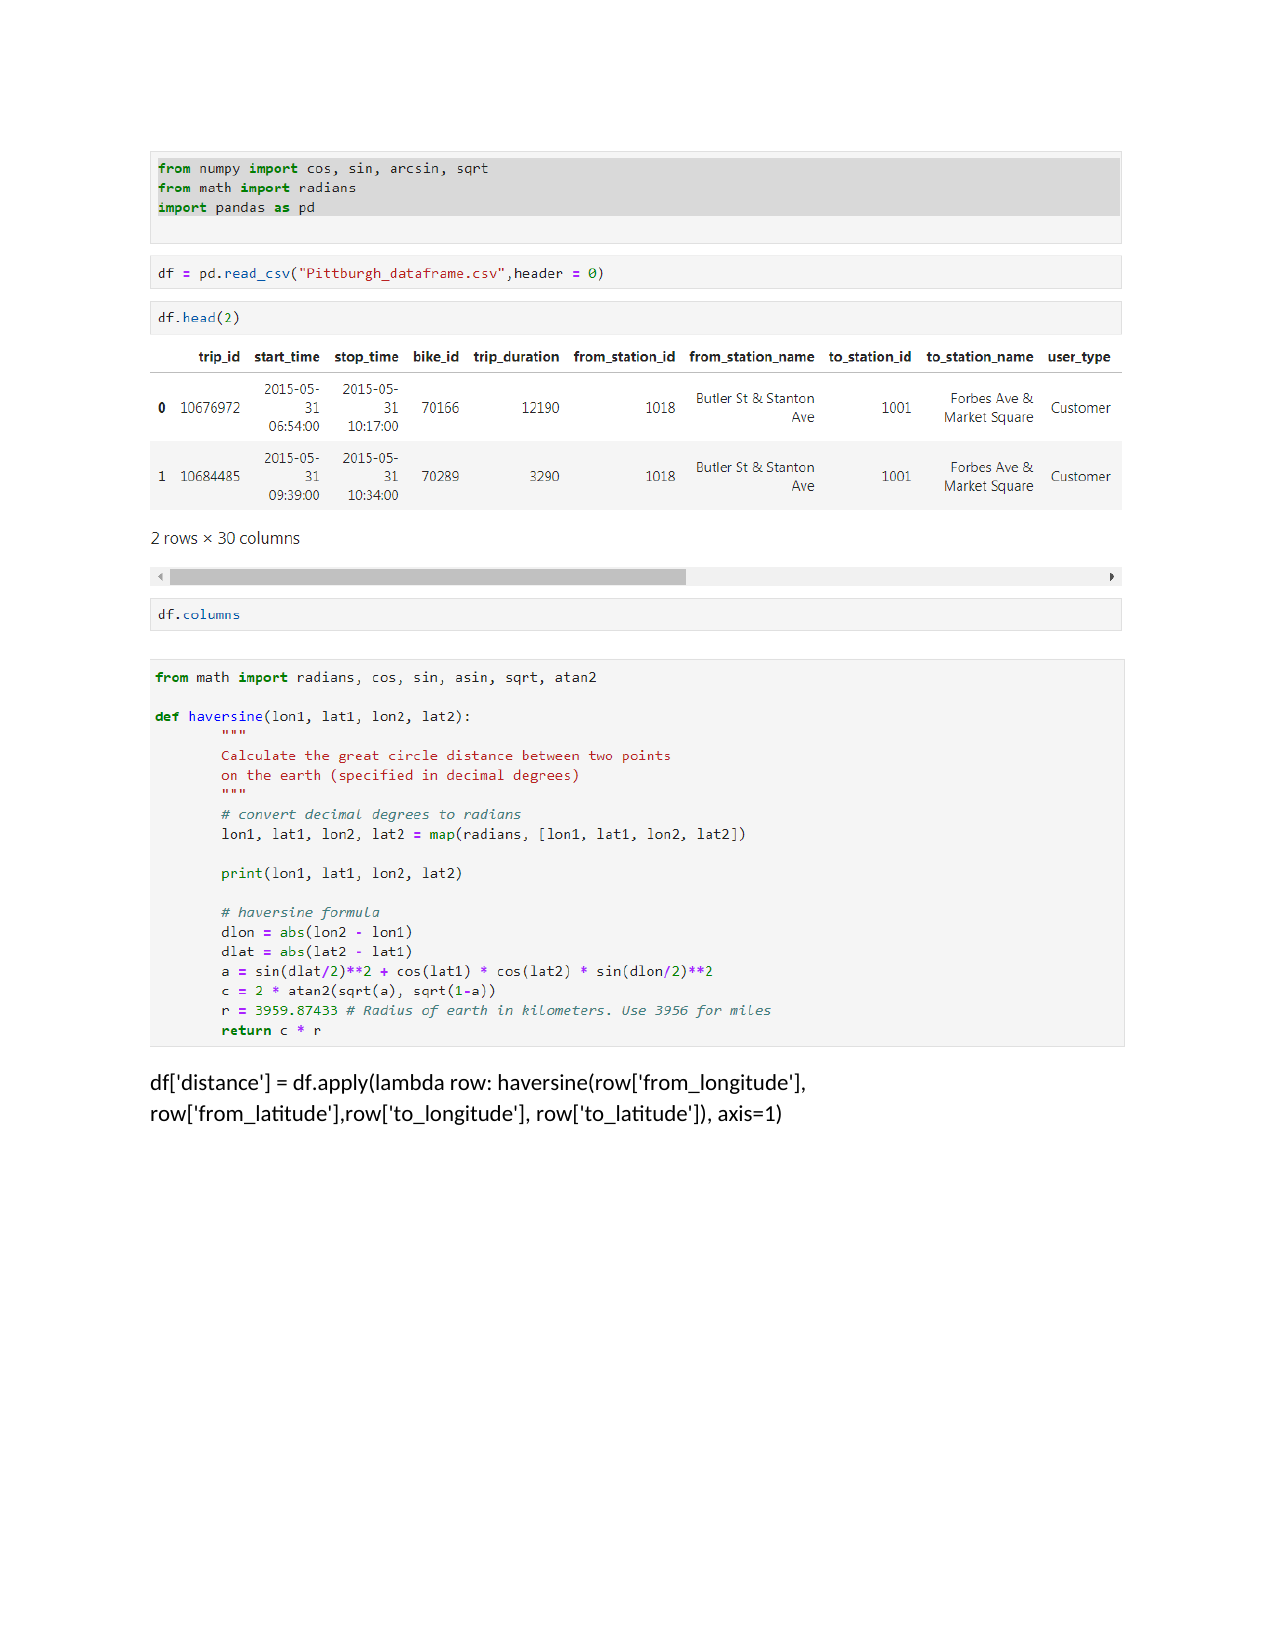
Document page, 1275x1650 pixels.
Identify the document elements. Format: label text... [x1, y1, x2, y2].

picture [150, 150, 1125, 640]
text df['distance'] = df.apply(lambda row: haversine(row['from_longitude'], row['from_latitude'],row['to_longitude'], row['to_latitude']), axis=1) [150, 1068, 1125, 1127]
picture [150, 658, 1125, 1050]
